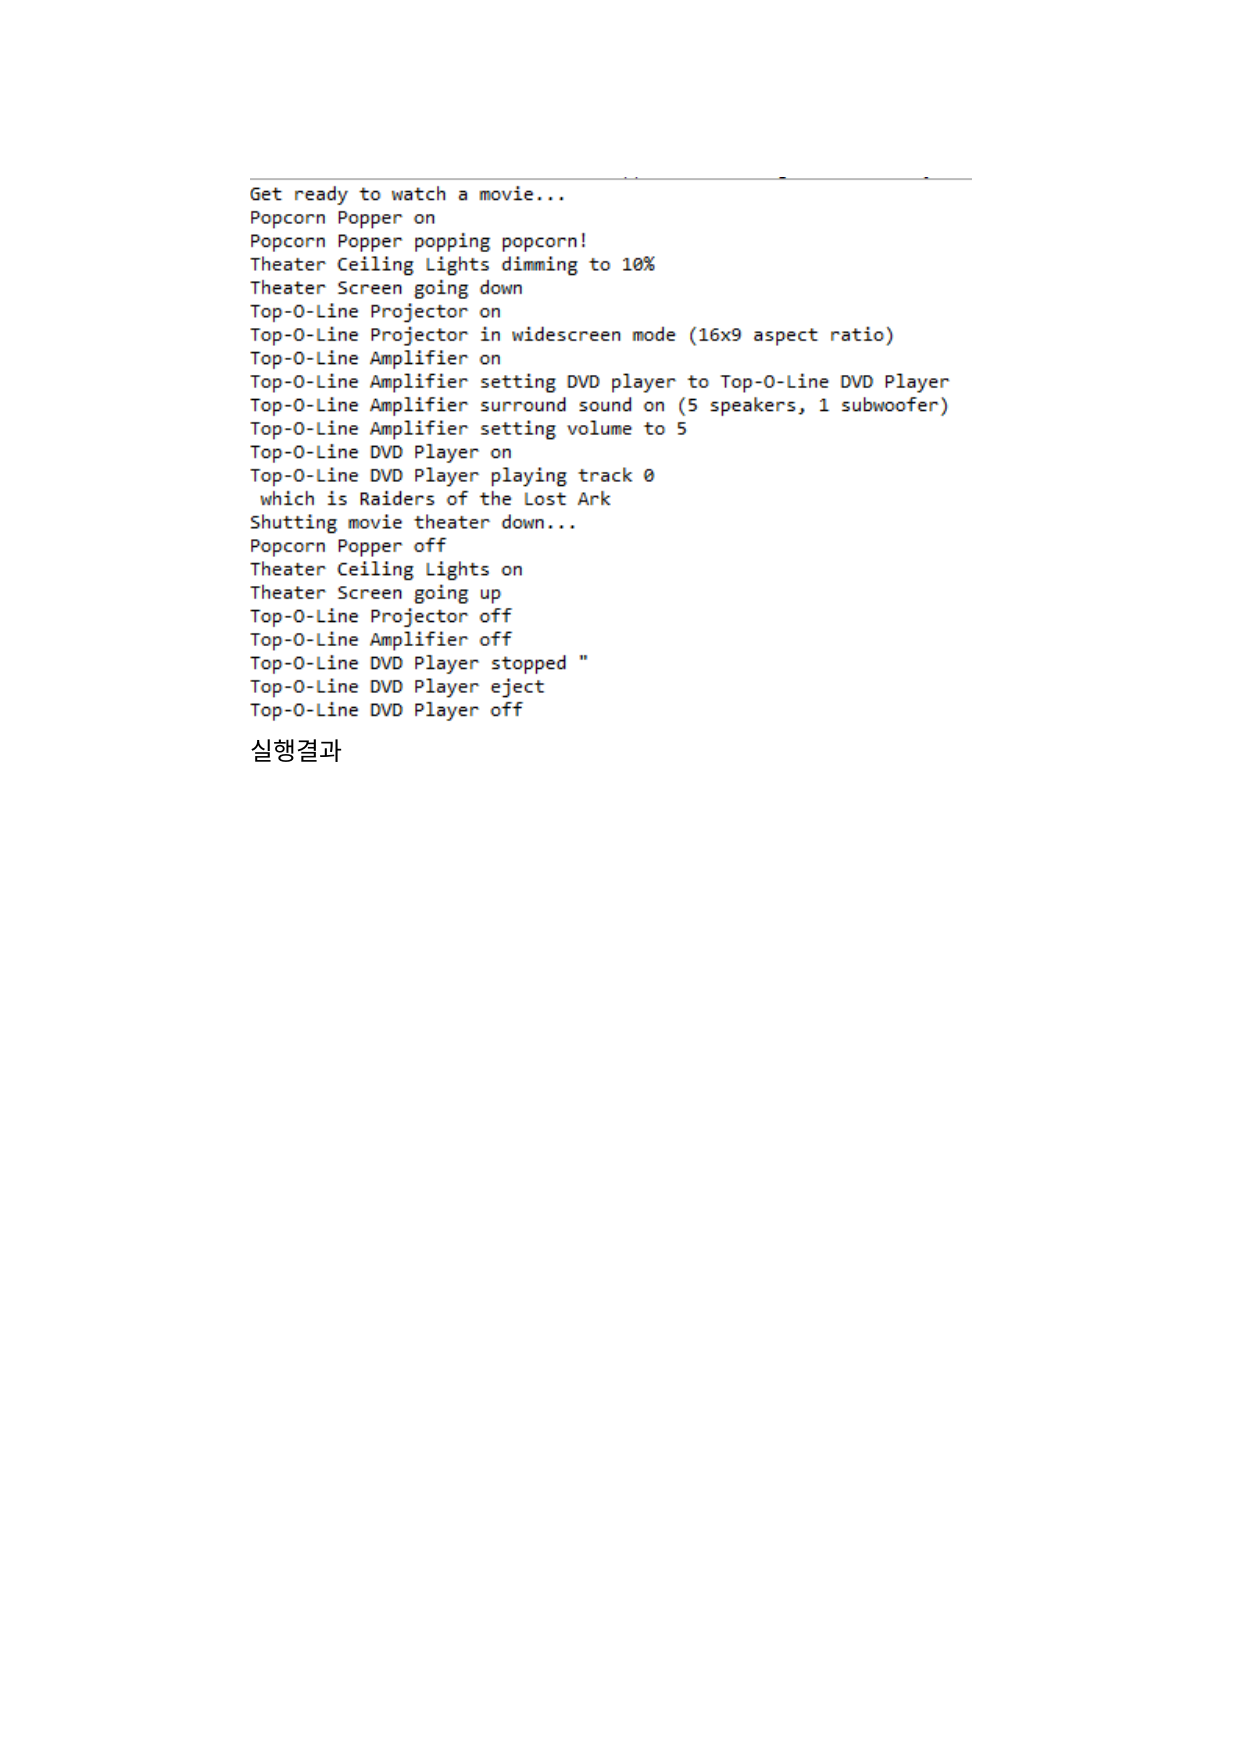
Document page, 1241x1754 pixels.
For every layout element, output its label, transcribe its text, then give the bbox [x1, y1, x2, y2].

list 실행결과 [250, 732, 1090, 768]
picture [250, 177, 972, 732]
